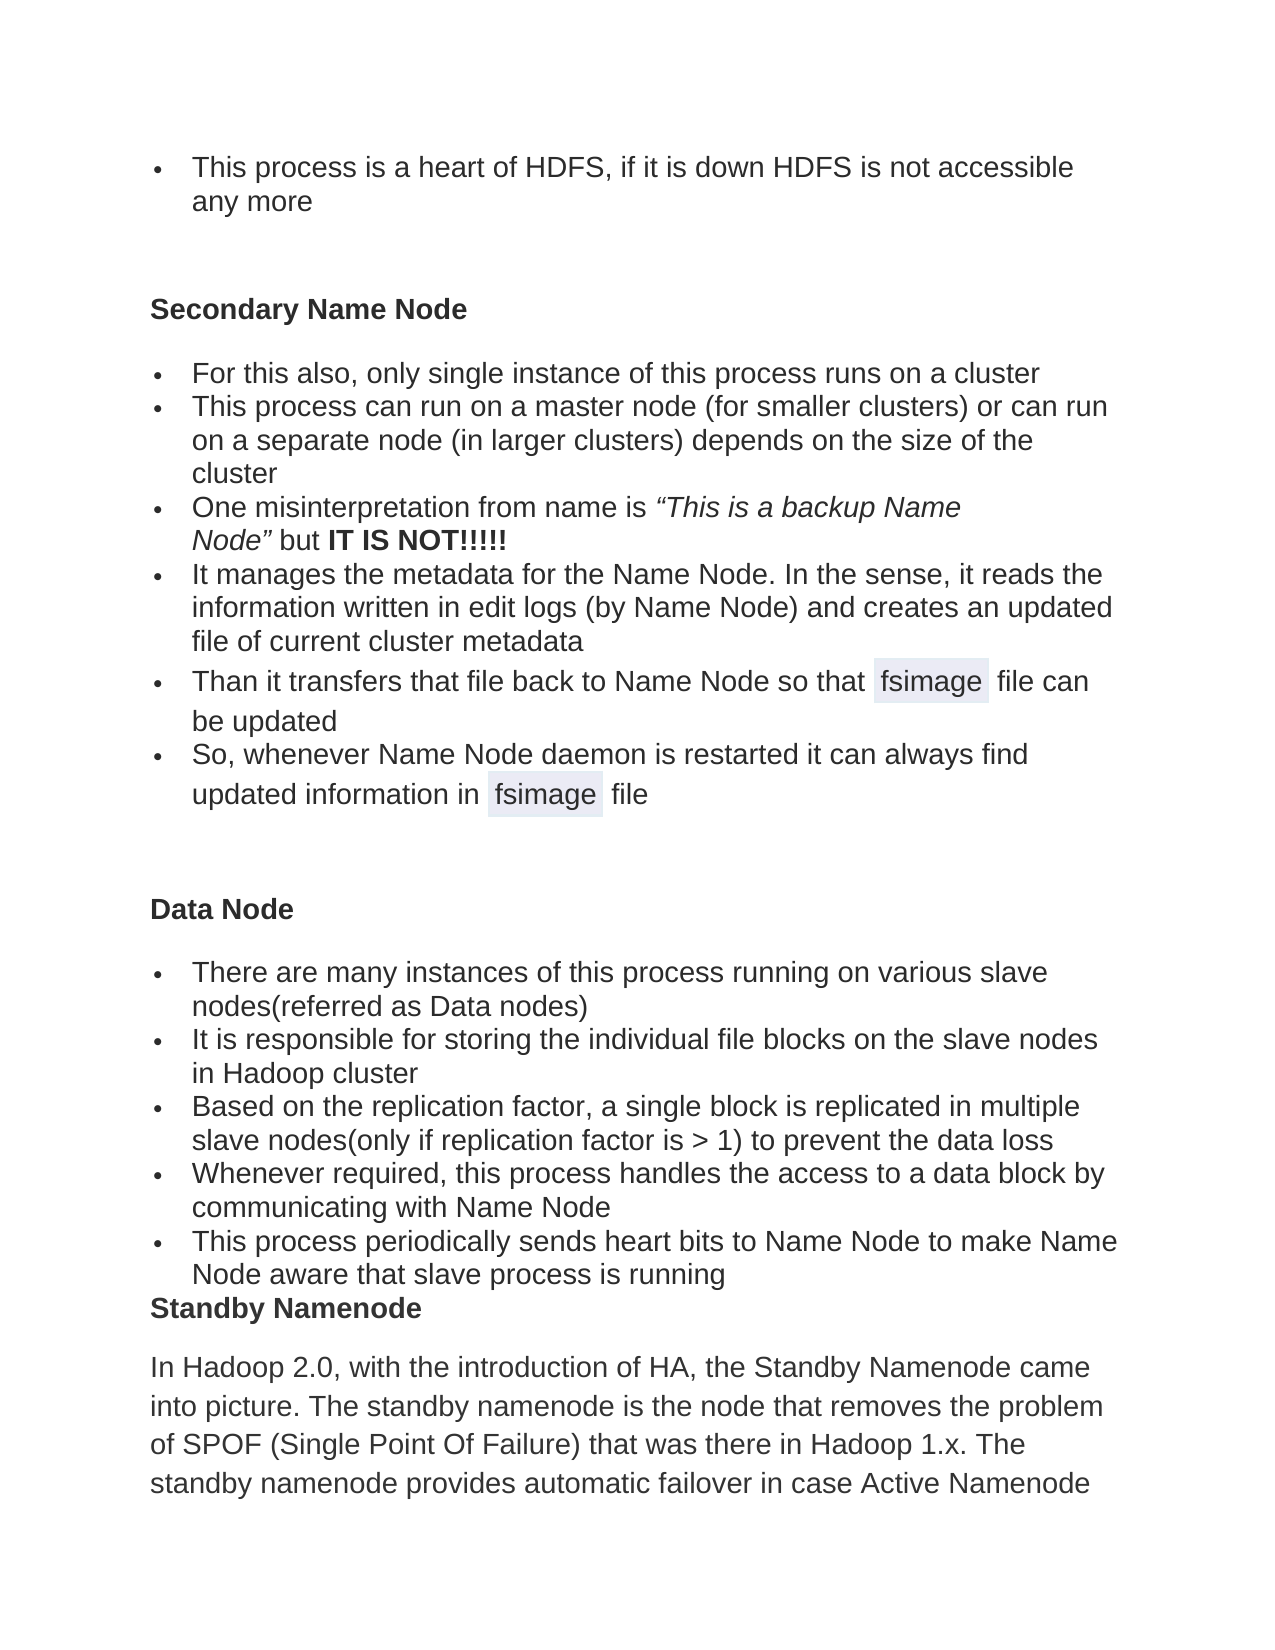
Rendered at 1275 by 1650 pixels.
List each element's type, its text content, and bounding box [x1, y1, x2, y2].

list It manages the metadata for the Name Node. In the sense, it reads the information written in edit logs (by Name Node) and creates an updated file of current cluster metadata [154, 557, 1125, 657]
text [150, 1350, 1125, 1499]
subtitle Data Node [150, 892, 1125, 925]
subtitle Secondary Name Node [150, 292, 1125, 326]
list For this also, only single instance of this process runs on a cluster [154, 356, 1125, 389]
list Based on the replication factor, a single block is replicated in multiple slave nodes(only if replication factor is > 1) to prevent the data loss [154, 1089, 1125, 1156]
list It is responsible for storing the individual file blocks on the slave nodes in Hadoop cluster [154, 1022, 1125, 1089]
list There are many instances of this process running on various slave nodes(referred as Data nodes) [154, 955, 1125, 1022]
list So, whenever Name Node daemon is restarted it can always find updated information in fsimage file [154, 737, 1125, 817]
list This process is a heart of HDFS, if it is down HDFS is not accessible any more [154, 150, 1125, 217]
list This process can run on a master node (for smaller clusters) or can run on a separate node (in larger clusters) depends on the size of the cluster [154, 389, 1125, 490]
text Standby Namenode [150, 1291, 1125, 1324]
list This process periodically sends heart bits to Name Node to make Name Node aware that slave process is running [154, 1223, 1125, 1291]
list Than it transfers that file back to Name Node so that fsimage file can be updated [154, 657, 1125, 737]
list One misinterpretation from name is “This is a backup Name Node” but IT IS NOT!!!!! [154, 490, 1125, 557]
list Whenever required, this process handles the access to a data block by communicating with Name Node [154, 1156, 1125, 1223]
